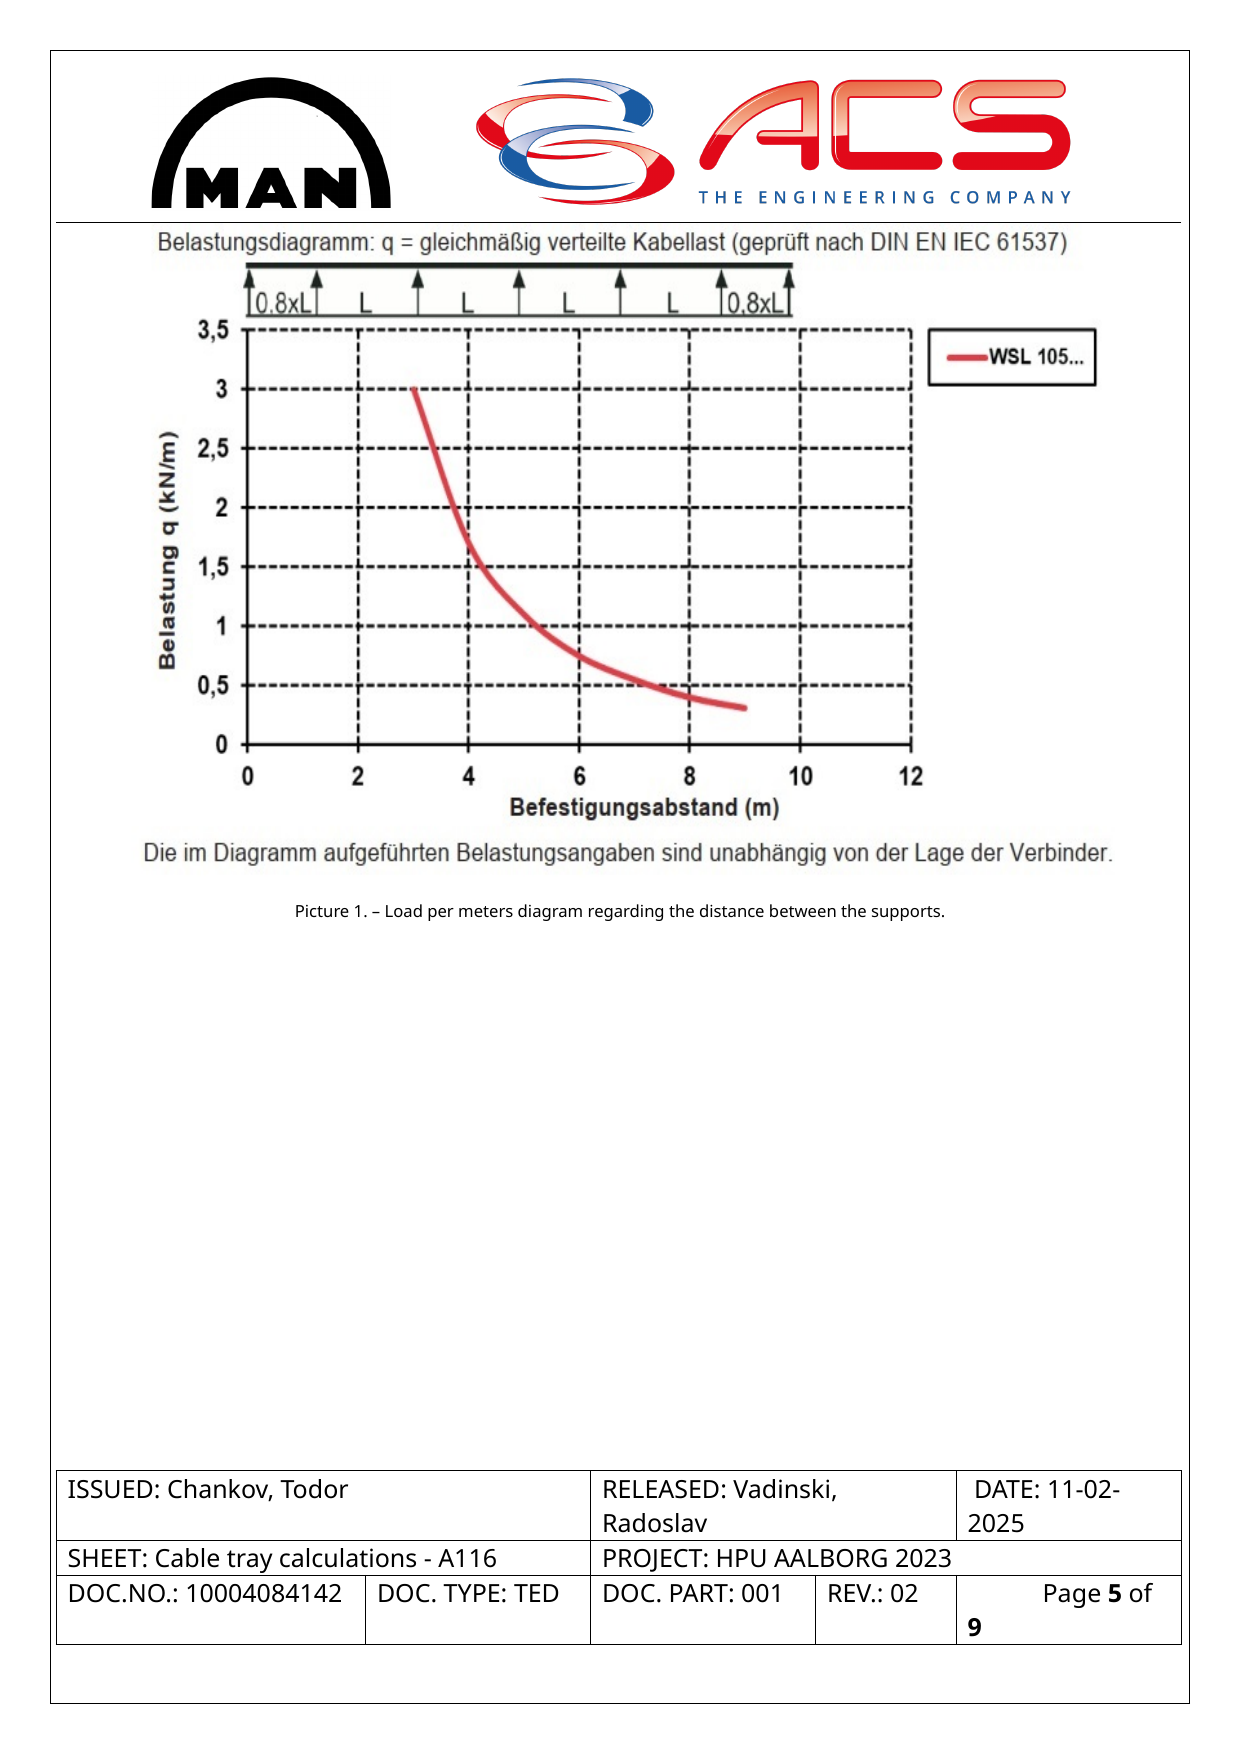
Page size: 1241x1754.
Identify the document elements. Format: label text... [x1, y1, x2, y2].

picture [151, 75, 391, 211]
picture [475, 75, 1086, 211]
text Picture 1. – Load per meters diagram regarding the distance between the supports. [112, 899, 1128, 922]
